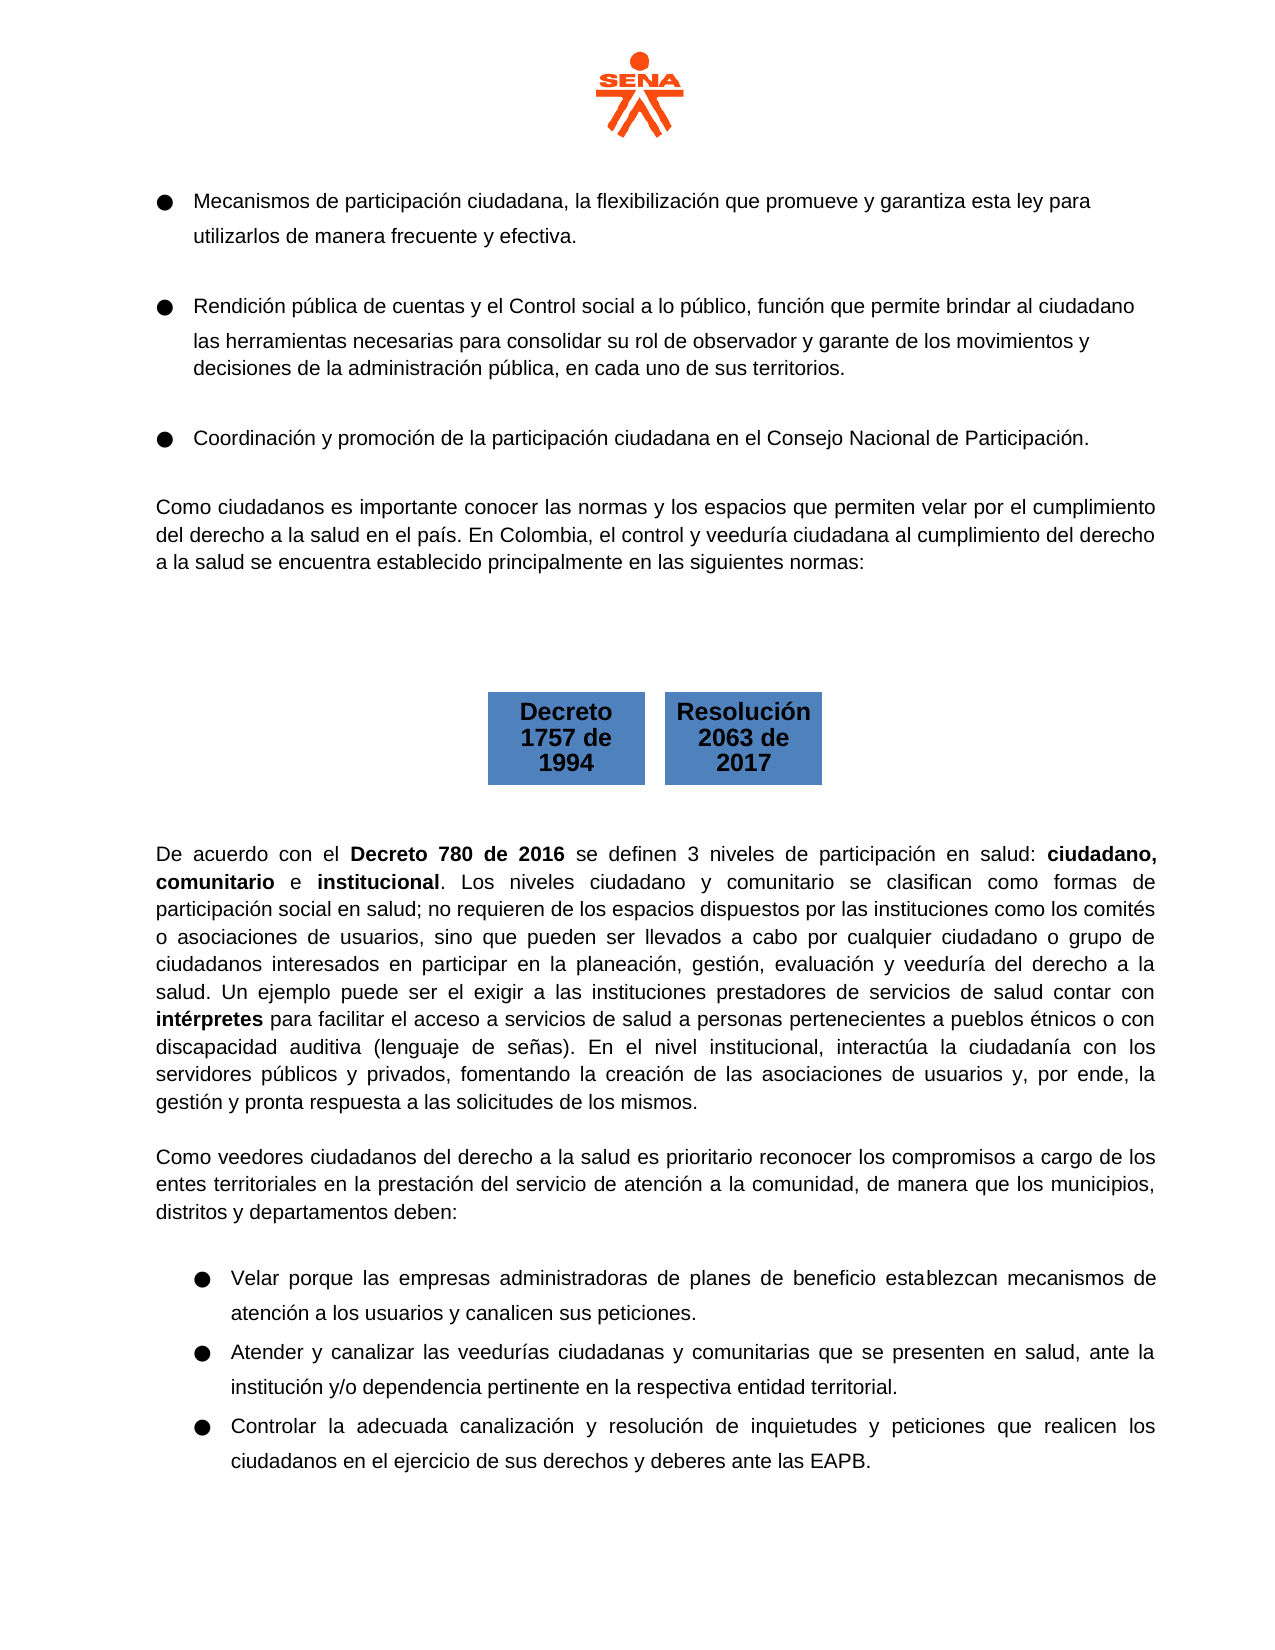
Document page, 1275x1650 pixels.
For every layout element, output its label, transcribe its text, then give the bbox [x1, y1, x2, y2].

list Rendición pública de cuentas y el Control social a lo público, función que permite brindar al ciudadano las herramientas necesarias para consolidar su rol de observador y garante de los movimientos y decisiones de la administración pública, en cada uno de sus territorios. [156, 282, 1157, 380]
list Coordinación y promoción de la participación ciudadana en el Consejo Nacional de Participación. [156, 415, 1157, 457]
list Controlar la adecuada canalización y resolución de inquietudes y peticiones que realicen los ciudadanos en el ejercicio de sus derechos y deberes ante las EAPB. [193, 1402, 1157, 1472]
text Como ciudadanos es importante conocer las normas y los espacios que permiten velar por el cumplimiento del derecho a la salud en el país. En Colombia, el control y veeduría ciudadana al cumplimiento del derecho a la salud se encuentra establecido principalmente en las siguientes normas: [156, 495, 1157, 574]
list Mecanismos de participación ciudadana, la flexibilización que promueve y garantiza esta ley para utilizarlos de manera frecuente y efectiva. [156, 177, 1157, 247]
picture [585, 48, 690, 142]
list Atender y canalizar las veedurías ciudadanas y comunitarias que se presenten en salud, ante la institución y/o dependencia pertinente en la respectiva entidad territorial. [193, 1328, 1157, 1399]
text Como veedores ciudadanos del derecho a la salud es prioritario reconocer los compromisos a cargo de los entes territoriales en la prestación del servicio de atención a la comunidad, de manera que los municipios, distritos y departamentos deben: [156, 1145, 1157, 1224]
text De acuerdo con el Decreto 780 de 2016 se definen 3 niveles de participación en salud: ciudadano, comunitario e institucional. Los niveles ciudadano y comunitario se clasifican como formas de participación social en salud; no requieren de los espacios dispuestos por las instituciones como los comités o asociaciones de usuarios, sino que pueden ser llevados a cabo por cualquier ciudadano o grupo de ciudadanos interesados en participar en la planeación, gestión, evaluación y veeduría del derecho a la salud. Un ejemplo puede ser el exigir a las instituciones prestadores de servicios de salud contar con intérpretes para facilitar el acceso a servicios de salud a personas pertenecientes a pueblos étnicos o con discapacidad auditiva (lenguaje de señas). En el nivel institucional, interactúa la ciudadanía con los servidores públicos y privados, fomentando la creación de las asociaciones de usuarios y, por ende, la gestión y pronta respuesta a las solicitudes de los mismos. [156, 842, 1157, 1114]
list Velar porque las empresas administradoras de planes de beneficio establezcan mecanismos de atención a los usuarios y canalicen sus peticiones. [193, 1255, 1157, 1325]
